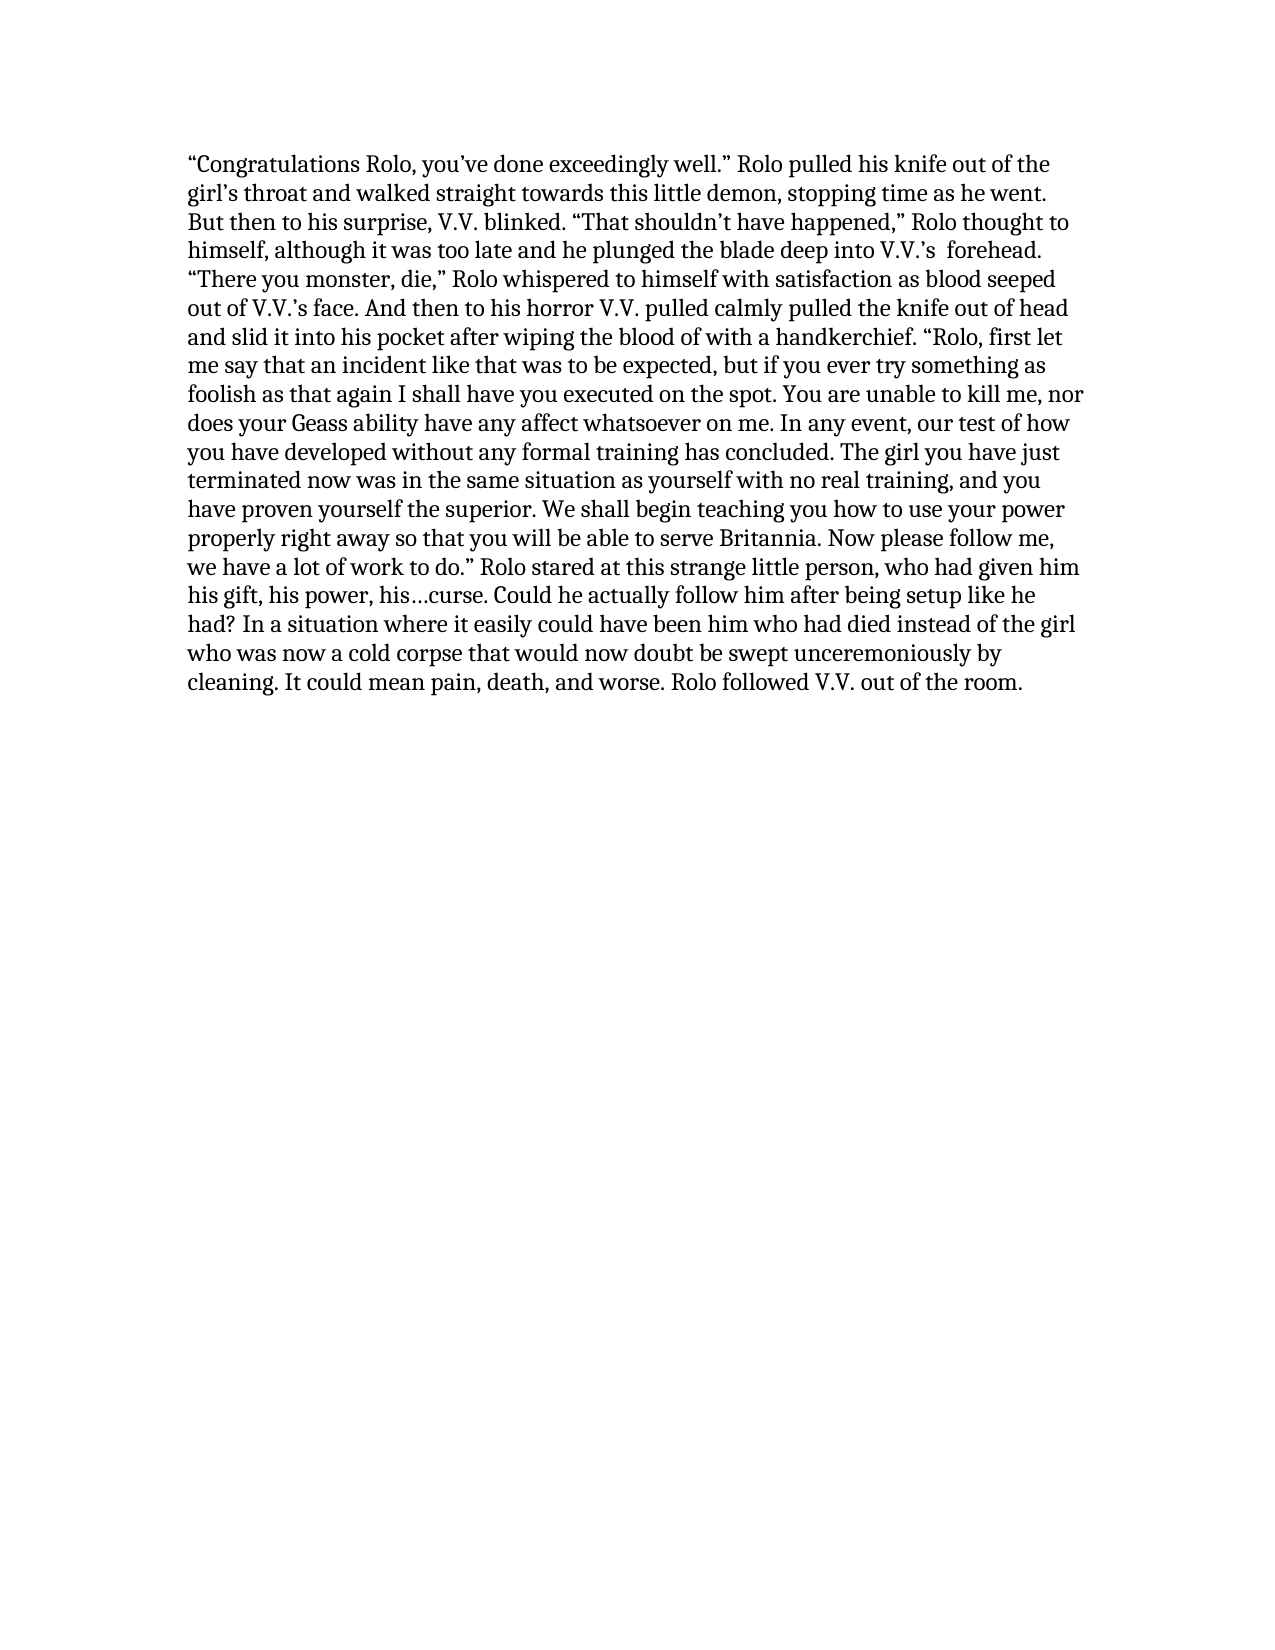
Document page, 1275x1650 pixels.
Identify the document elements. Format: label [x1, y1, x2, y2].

text [187, 150, 1087, 696]
